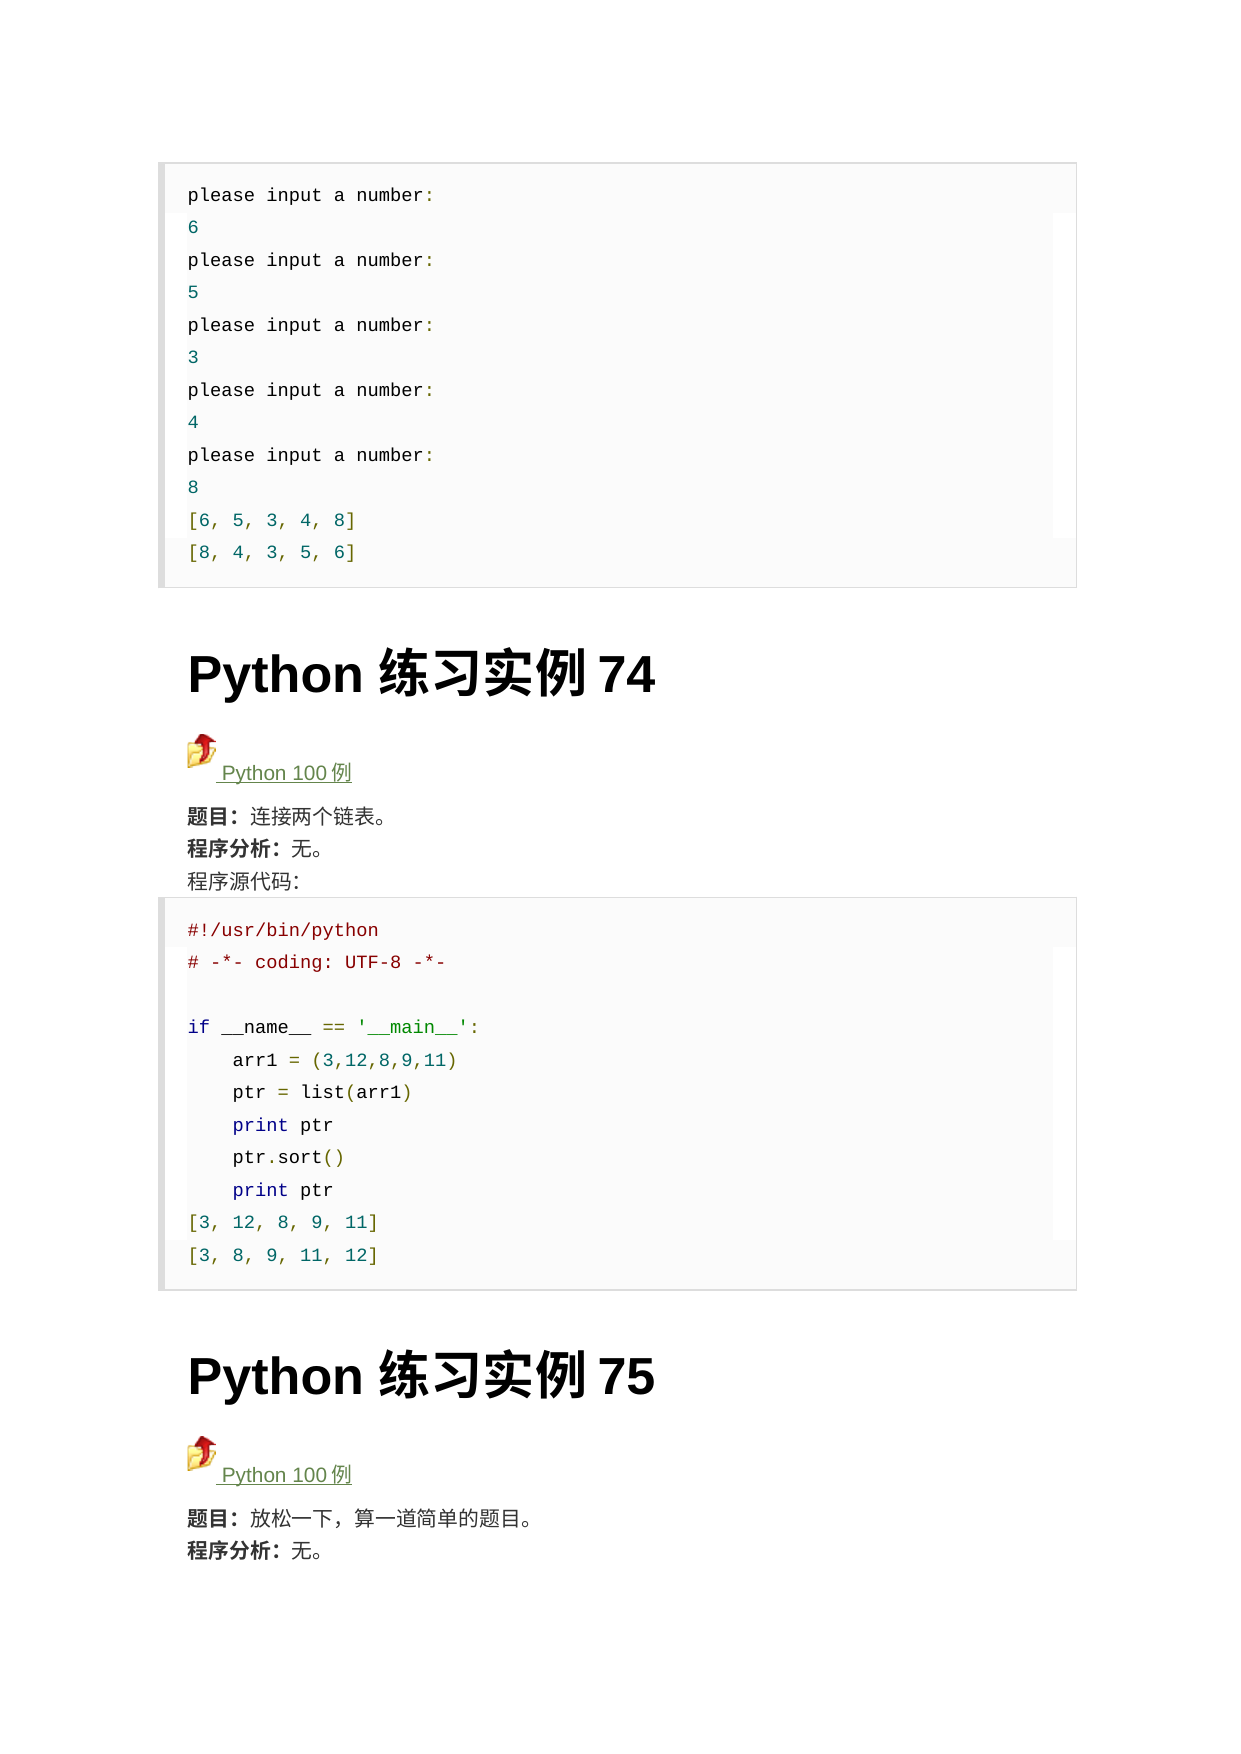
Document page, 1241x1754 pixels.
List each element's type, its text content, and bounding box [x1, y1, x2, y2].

text please input a number: [165, 164, 1076, 213]
text Python 100例 [187, 734, 1053, 799]
picture [187, 1436, 216, 1471]
text please input a number: [187, 440, 1053, 473]
text print ptr [187, 1110, 1053, 1142]
text please input a number: [187, 245, 1053, 278]
text 8 [187, 473, 1053, 505]
text [3, 12, 8, 9, 11] [187, 1207, 1053, 1222]
text [3, 8, 9, 11, 12] [165, 1222, 1076, 1289]
text 5 [187, 278, 1053, 310]
text 程序分析：无。 [187, 1534, 1053, 1566]
text ptr = list(arr1) [187, 1077, 1053, 1110]
text if __name__ == '__main__': [187, 1012, 1053, 1045]
subtitle Python 练习实例75 [187, 1323, 1053, 1421]
text 题目：连接两个链表。 [187, 799, 1053, 832]
text arr1 = (3,12,8,9,11) [187, 1045, 1053, 1077]
text please input a number: [187, 310, 1053, 343]
subtitle Python 练习实例74 [187, 621, 1053, 718]
text 3 [187, 343, 1053, 375]
text 6 [187, 213, 1053, 245]
picture [187, 734, 216, 768]
text [6, 5, 3, 4, 8] [187, 505, 1053, 519]
text # -*- coding: UTF-8 -*- [187, 947, 1053, 980]
text 4 [187, 408, 1053, 440]
text 程序源代码： [187, 864, 1053, 897]
text 程序分析：无。 [187, 832, 1053, 864]
text #!/usr/bin/python [165, 898, 1076, 947]
text ptr.sort() [187, 1142, 1053, 1175]
text print ptr [187, 1175, 1053, 1207]
text please input a number: [187, 375, 1053, 408]
text [8, 4, 3, 5, 6] [165, 519, 1076, 587]
text 题目：放松一下，算一道简单的题目。 [187, 1501, 1053, 1534]
text Python 100例 [187, 1436, 1053, 1501]
